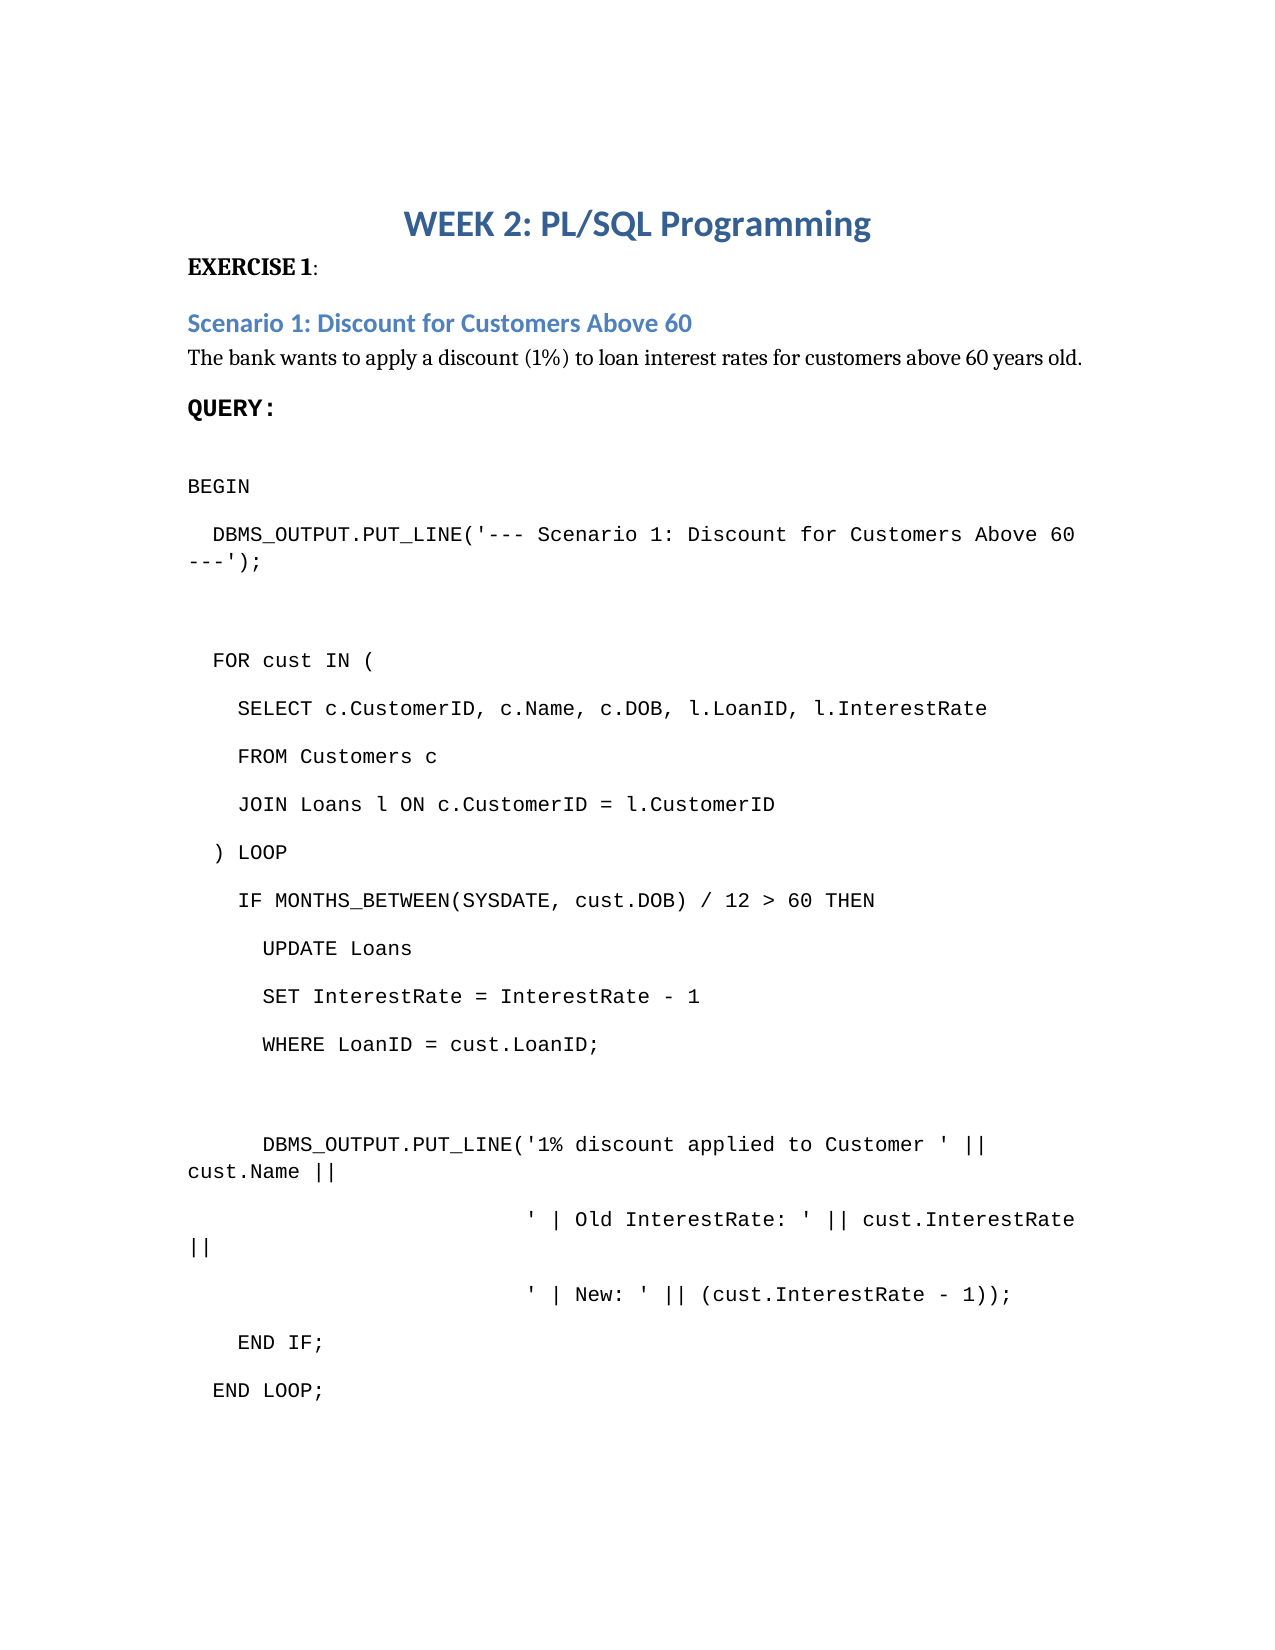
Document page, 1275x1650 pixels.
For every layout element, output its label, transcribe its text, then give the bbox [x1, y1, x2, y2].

subtitle Scenario 1: Discount for Customers Above 60 [187, 307, 1087, 339]
text JOIN Loans l ON c.CustomerID = l.CustomerID [187, 794, 1087, 818]
text UPDATE Loans [187, 938, 1087, 962]
text FOR cust IN ( [187, 650, 1087, 674]
text EXERCISE 1: [187, 253, 1087, 281]
text BEGIN [187, 449, 1087, 500]
text The bank wants to apply a discount (1%) to loan interest rates for customers above 60 years old. [187, 344, 1087, 371]
text WHERE LoanID = cust.LoanID; [187, 1034, 1087, 1058]
text ' | Old InterestRate: ' || cust.InterestRate || [187, 1209, 1087, 1259]
text DBMS_OUTPUT.PUT_LINE('--- Scenario 1: Discount for Customers Above 60 ---'); [187, 524, 1087, 575]
text QUERY: [187, 396, 1087, 424]
text ' | New: ' || (cust.InterestRate - 1)); [187, 1284, 1087, 1308]
text IF MONTHS_BETWEEN(SYSDATE, cust.DOB) / 12 > 60 THEN [187, 890, 1087, 914]
subtitle WEEK 2: PL/SQL Programming [187, 200, 1087, 246]
text ) LOOP [187, 842, 1087, 866]
text DBMS_OUTPUT.PUT_LINE('1% discount applied to Customer ' || cust.Name || [187, 1133, 1087, 1184]
text FROM Customers c [187, 746, 1087, 770]
text SELECT c.CustomerID, c.Name, c.DOB, l.LoanID, l.InterestRate [187, 698, 1087, 722]
text END IF; [187, 1332, 1087, 1356]
text END LOOP; [187, 1380, 1087, 1404]
text SET InterestRate = InterestRate - 1 [187, 986, 1087, 1010]
